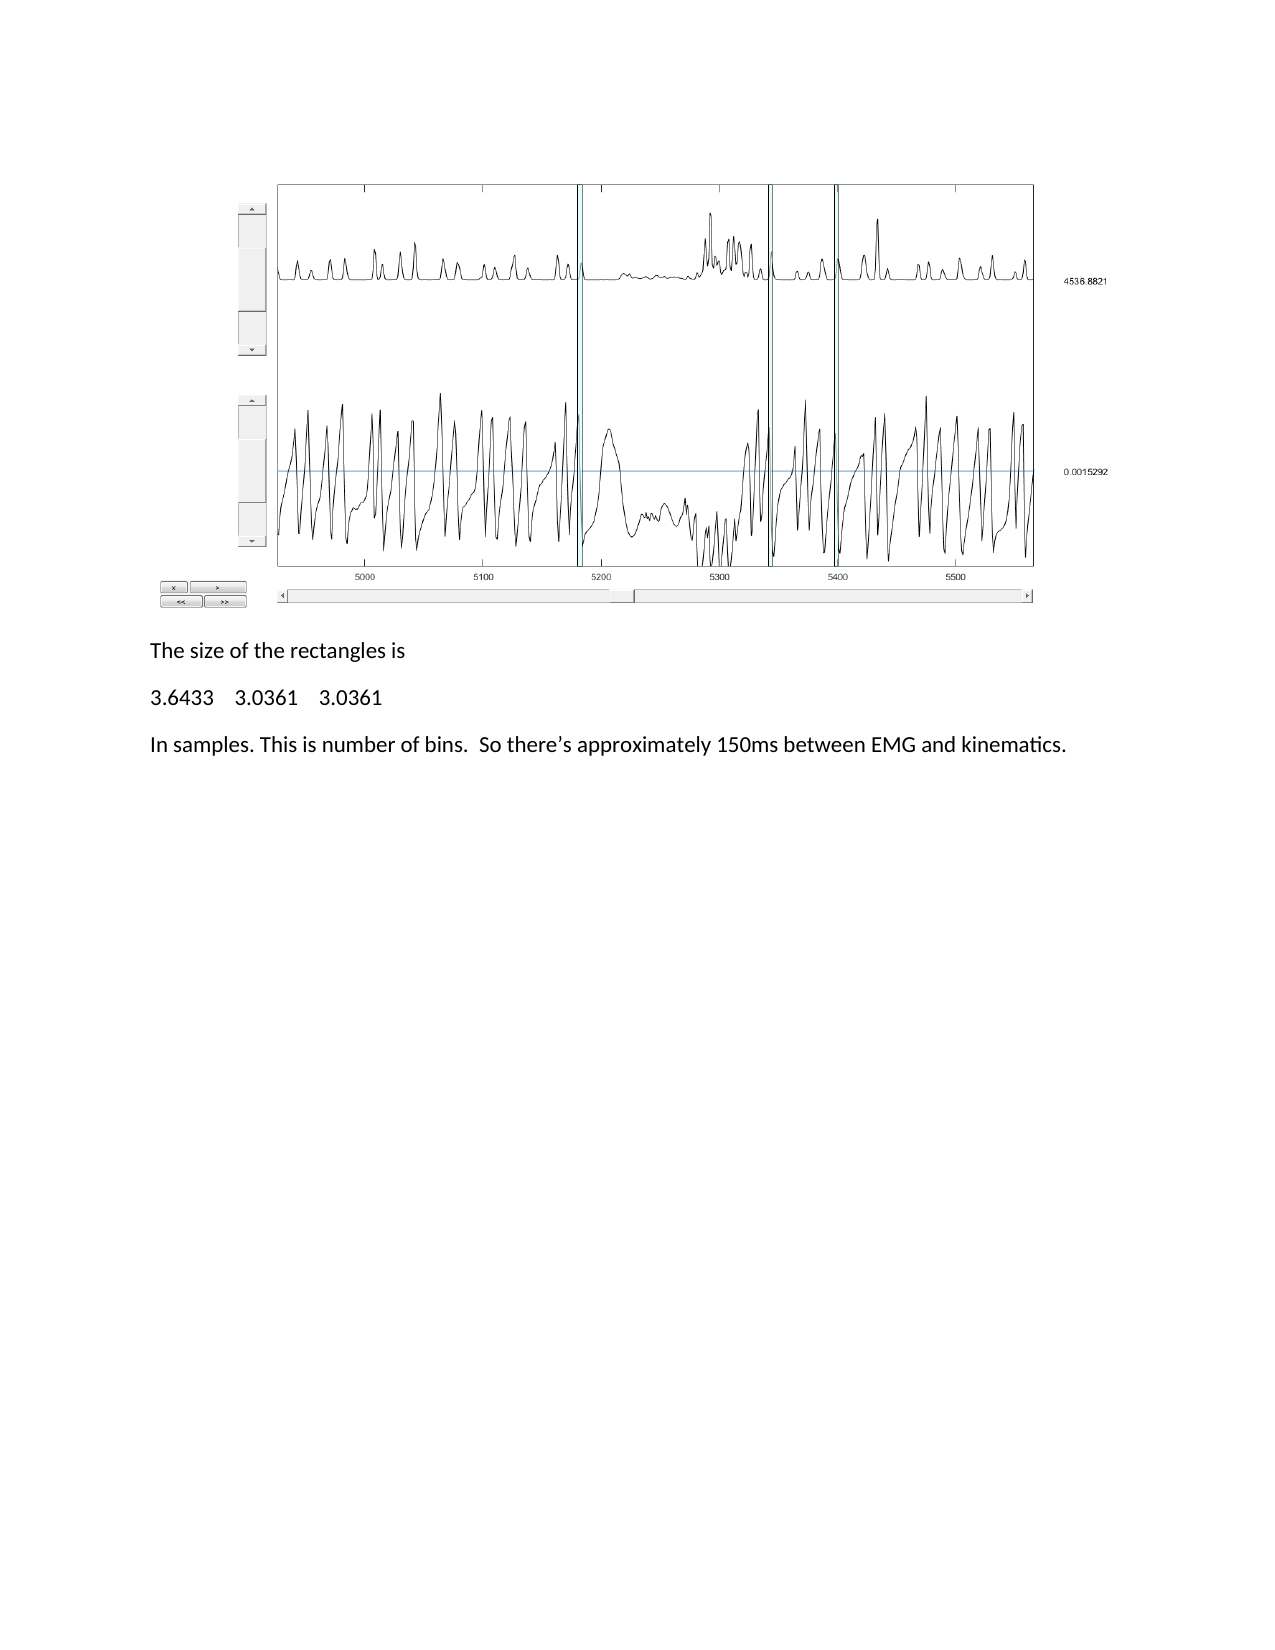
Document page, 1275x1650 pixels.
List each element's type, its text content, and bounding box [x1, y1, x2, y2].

text The size of the rectangles is [150, 636, 1125, 664]
picture [150, 150, 1125, 618]
text In samples. This is number of bins. So there’s approximately 150ms between EMG and kinematics. [150, 730, 1125, 758]
text 3.6433 3.0361 3.0361 [150, 683, 1125, 711]
